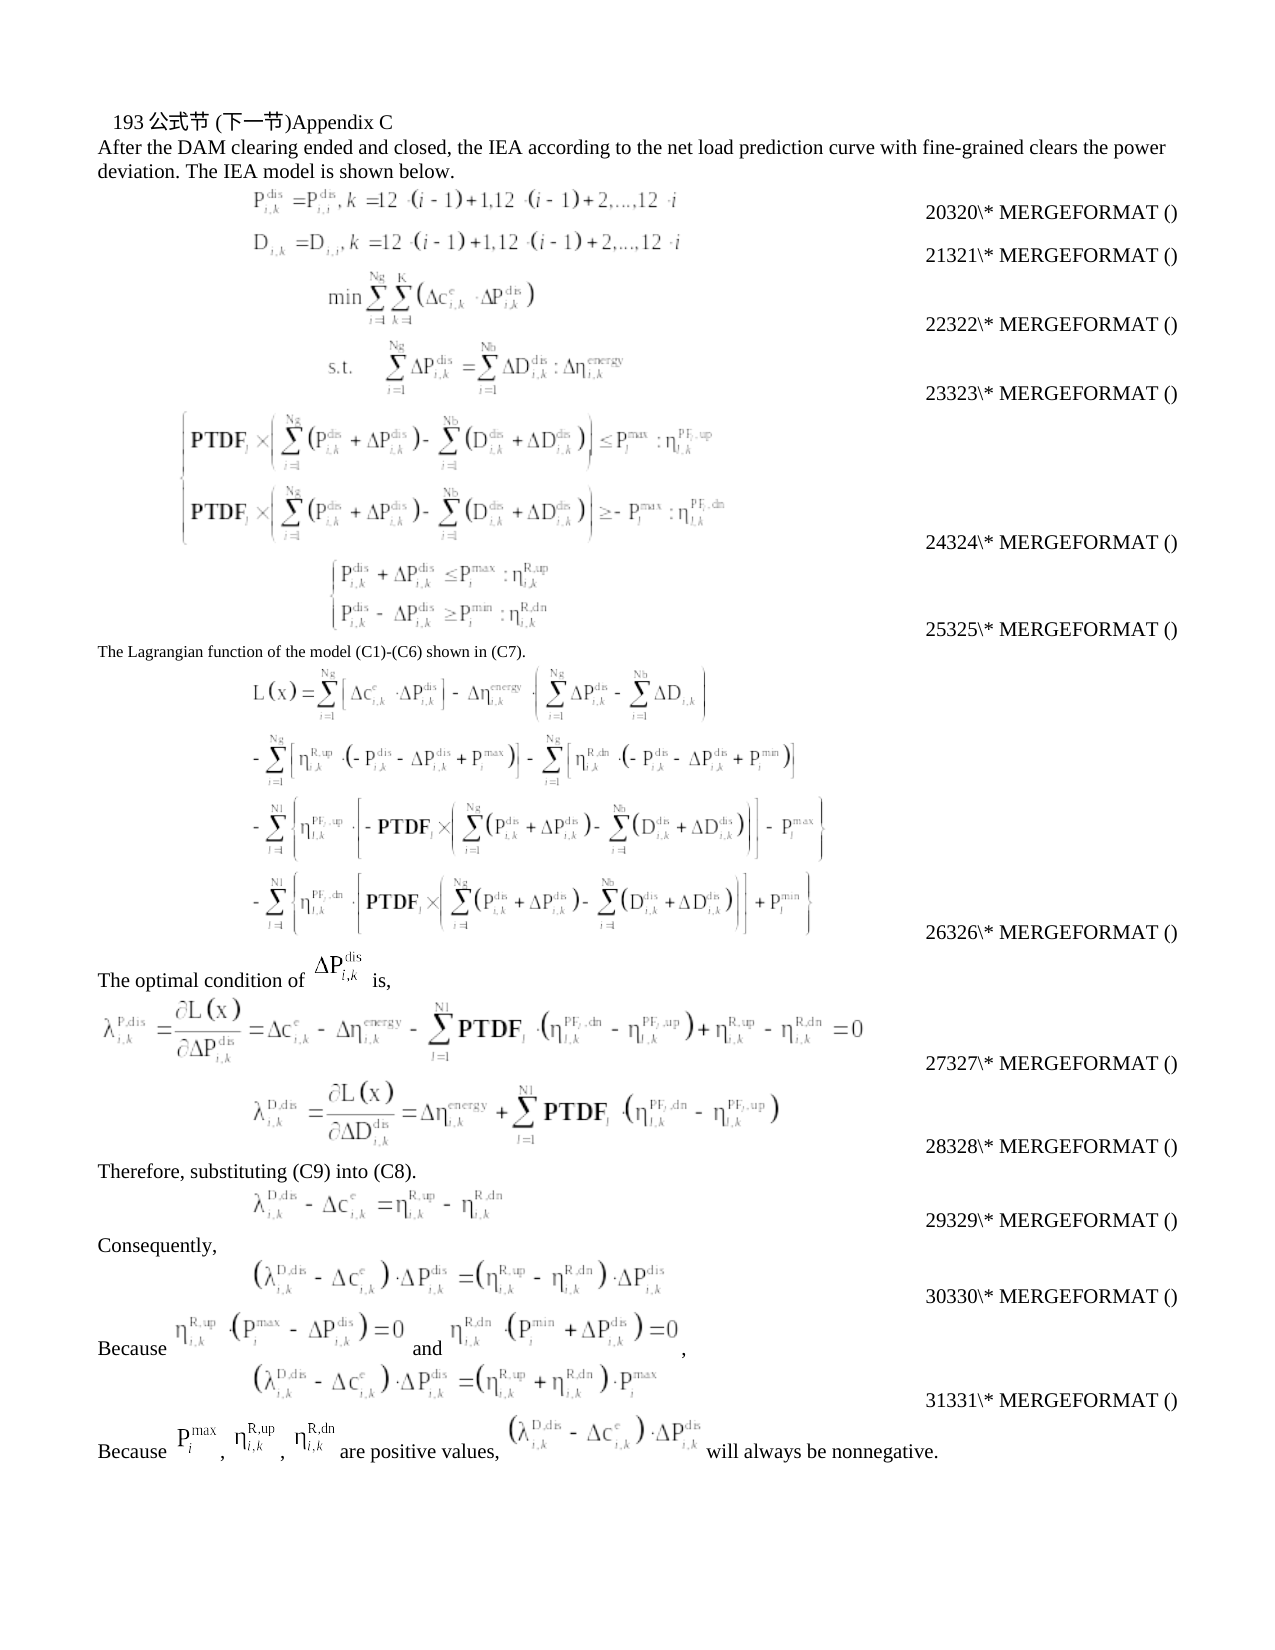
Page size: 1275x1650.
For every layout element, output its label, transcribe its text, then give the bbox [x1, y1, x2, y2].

text The Lagrangian function of the model (C1)-(C6) shown in (C7). [97, 642, 1177, 661]
text Therefore, substituting (C9) into (C8). [97, 1159, 1177, 1183]
text After the DAM clearing ended and closed, the IEA according to the net load prediction curve with fine-grained clears the power deviation. The IEA model is shown below. [97, 135, 1177, 183]
text Consequently, [97, 1233, 1177, 1257]
text Because , , are positive values, will always be nonnegative. [97, 1413, 1177, 1463]
text The optimal condition of is, [97, 945, 1177, 992]
text Appendix C [97, 105, 1177, 135]
text Because and , [97, 1309, 1177, 1360]
